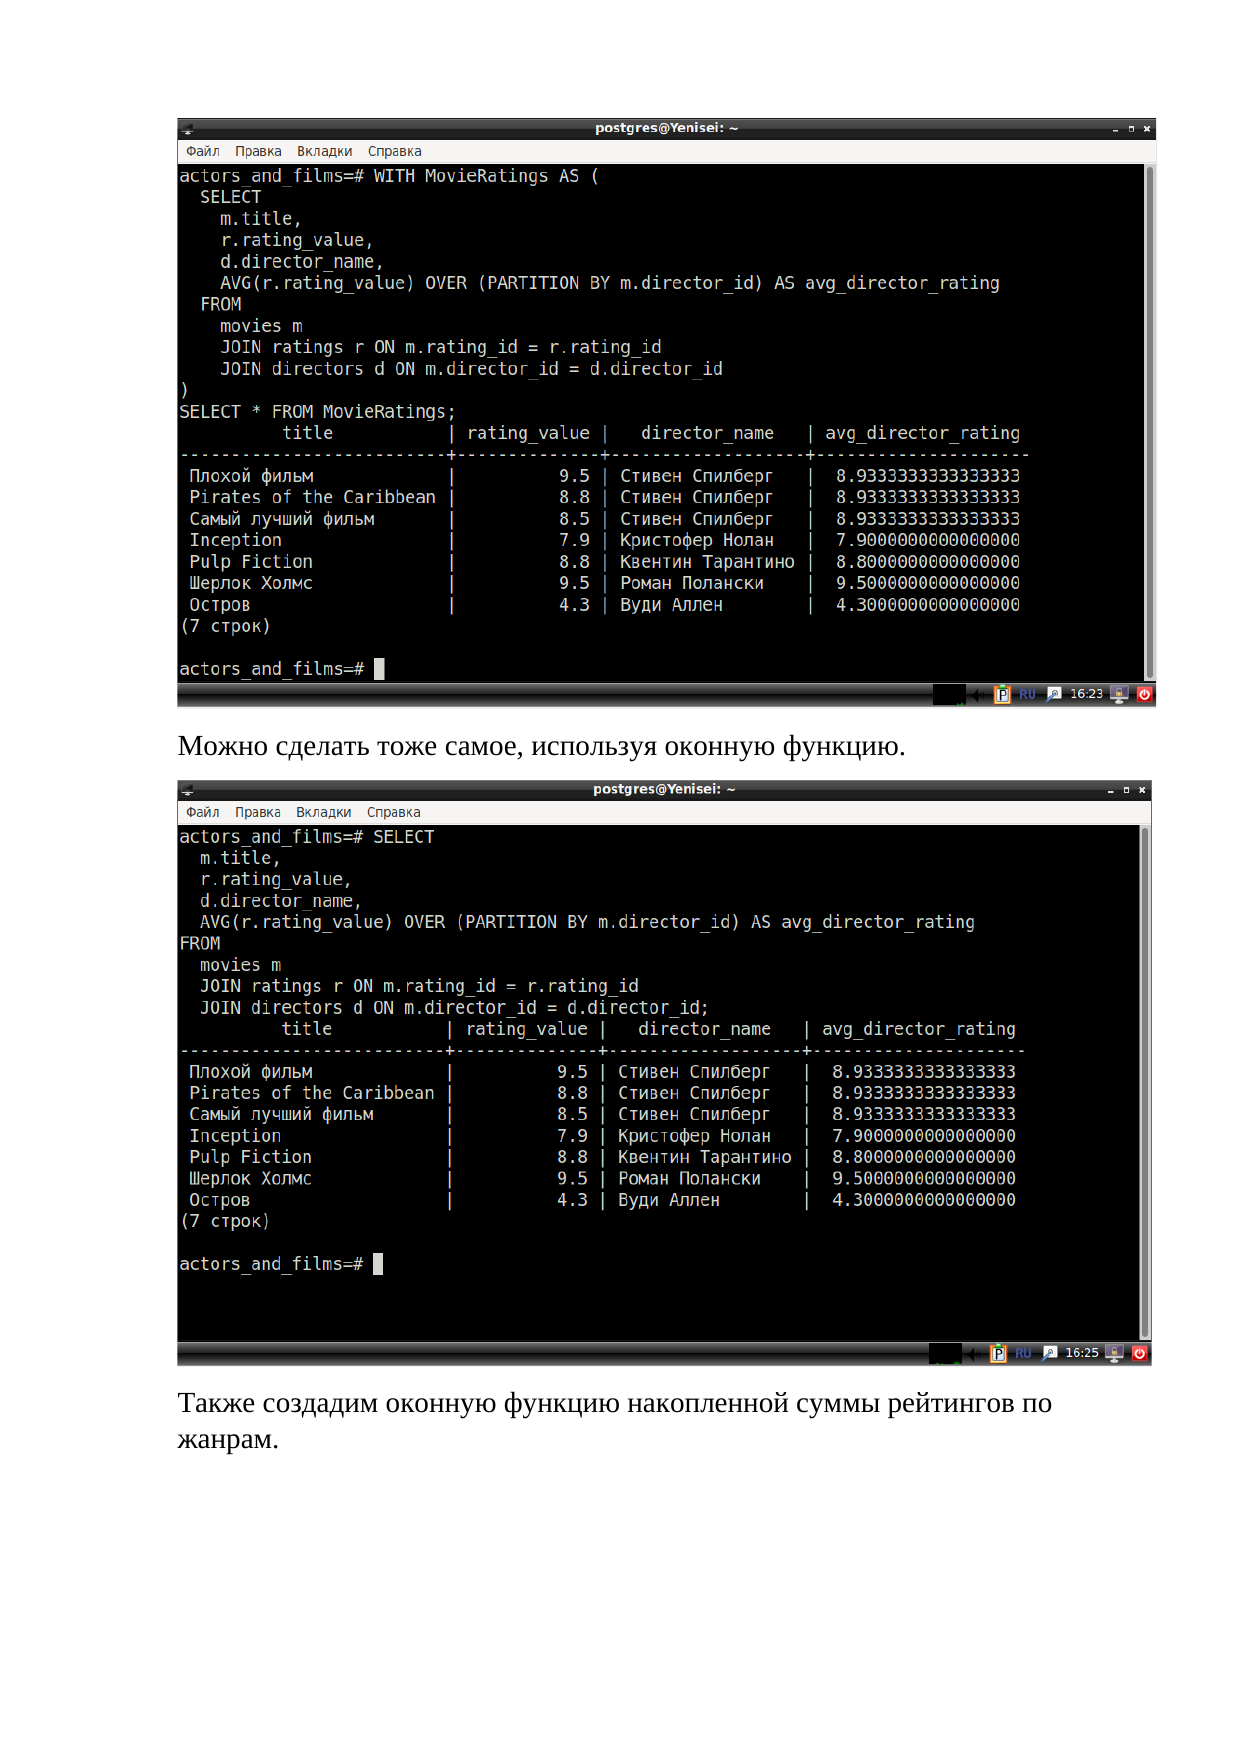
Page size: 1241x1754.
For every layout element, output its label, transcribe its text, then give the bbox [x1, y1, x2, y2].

picture [177, 780, 1152, 1367]
text Можно сделать тоже самое, используя оконную функцию. [177, 728, 1152, 761]
picture [177, 118, 1157, 709]
text Также создадим оконную функцию накопленной суммы рейтингов по жанрам. [177, 1385, 1152, 1455]
